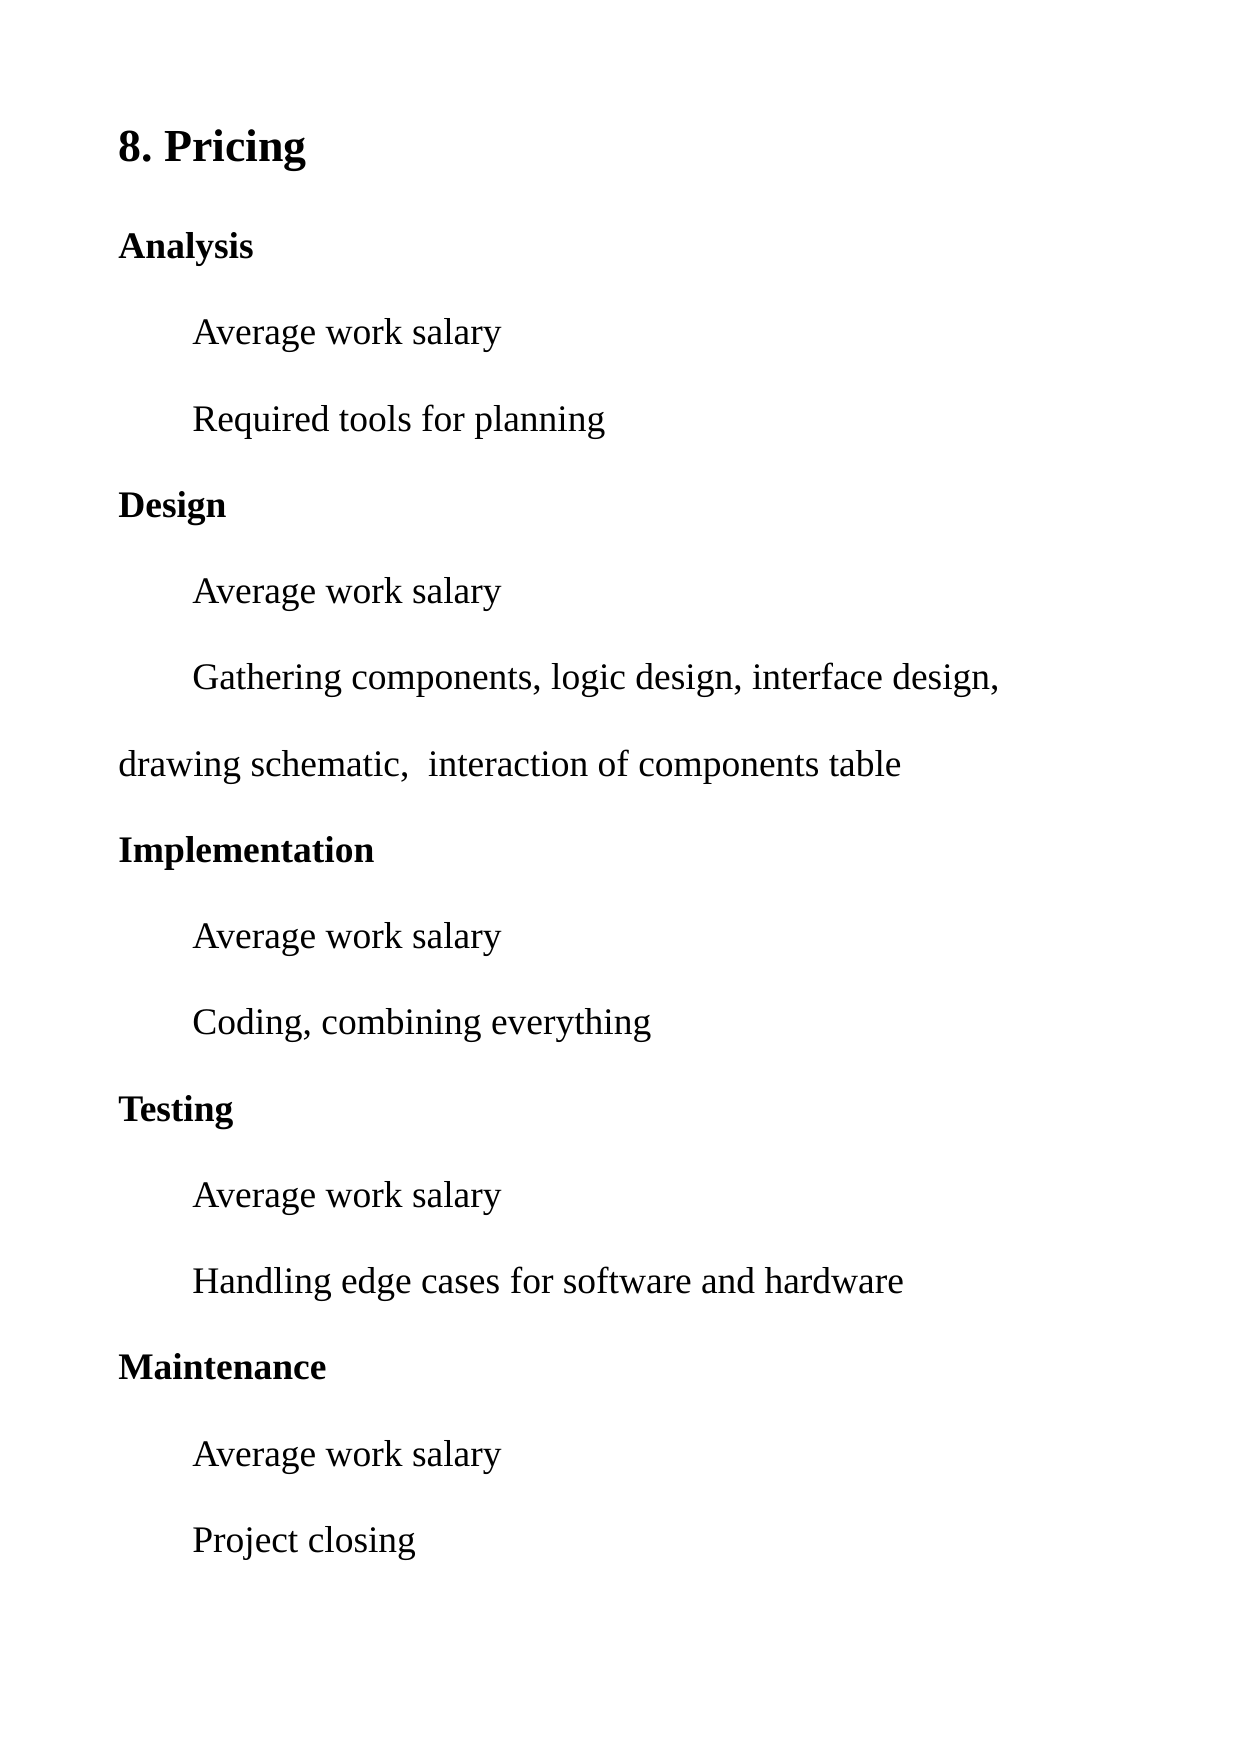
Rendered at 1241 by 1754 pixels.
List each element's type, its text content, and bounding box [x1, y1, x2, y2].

text Required tools for planning [118, 396, 1122, 439]
text Design [118, 482, 1122, 525]
text Maintenance [118, 1345, 1122, 1388]
text Average work salary [118, 1172, 1122, 1215]
text 8. Pricing [118, 118, 1122, 171]
text Average work salary [118, 310, 1122, 353]
text Implementation [118, 827, 1122, 870]
text Coding, combining everything [118, 1000, 1122, 1043]
text Average work salary [118, 1431, 1122, 1474]
text Average work salary [118, 913, 1122, 957]
text Average work salary [118, 568, 1122, 612]
text Handling edge cases for software and hardware [118, 1258, 1122, 1302]
text Analysis [118, 223, 1122, 267]
text Gathering components, logic design, interface design, drawing schematic, interaction of components table [118, 655, 1122, 784]
text Project closing [118, 1517, 1122, 1560]
text Testing [118, 1086, 1122, 1129]
